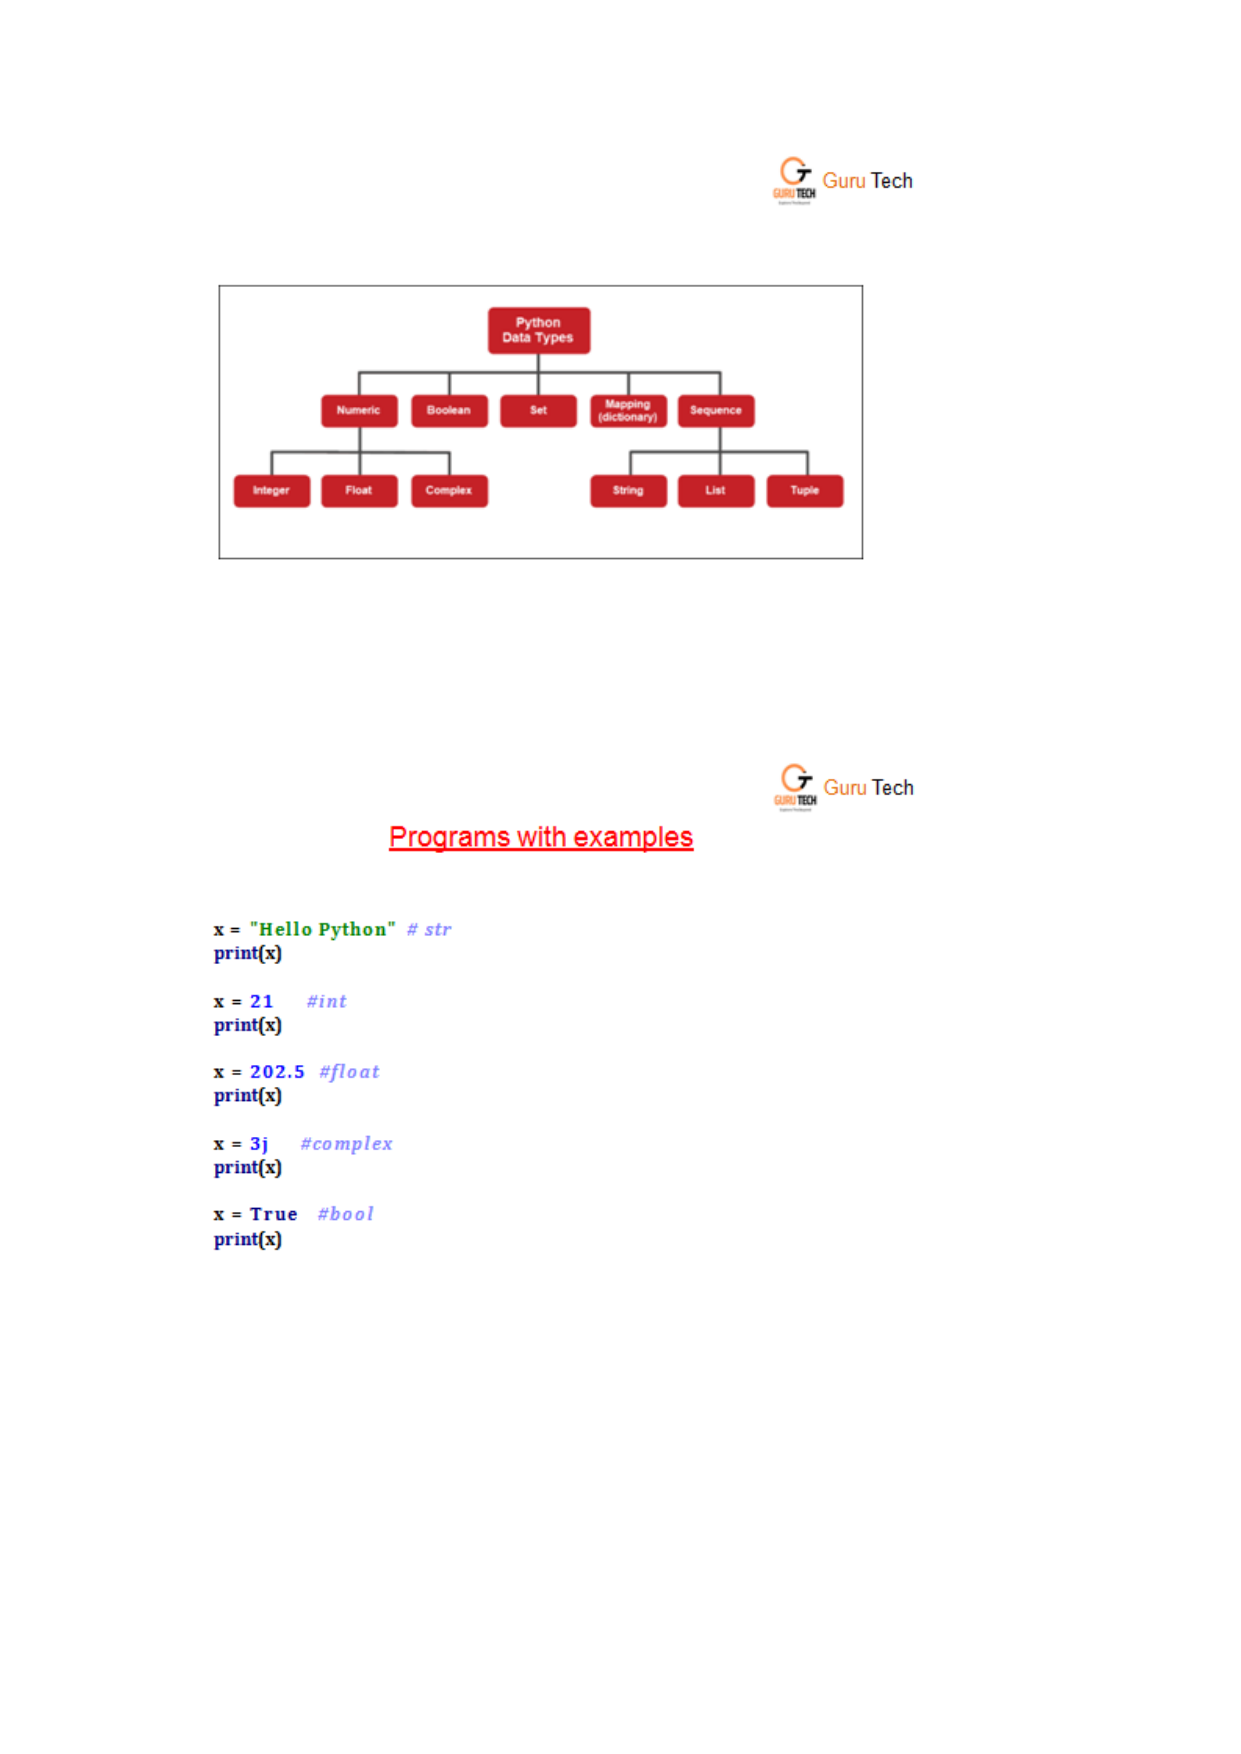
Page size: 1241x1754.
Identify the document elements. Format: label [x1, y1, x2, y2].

picture [150, 150, 923, 732]
picture [150, 756, 923, 1319]
